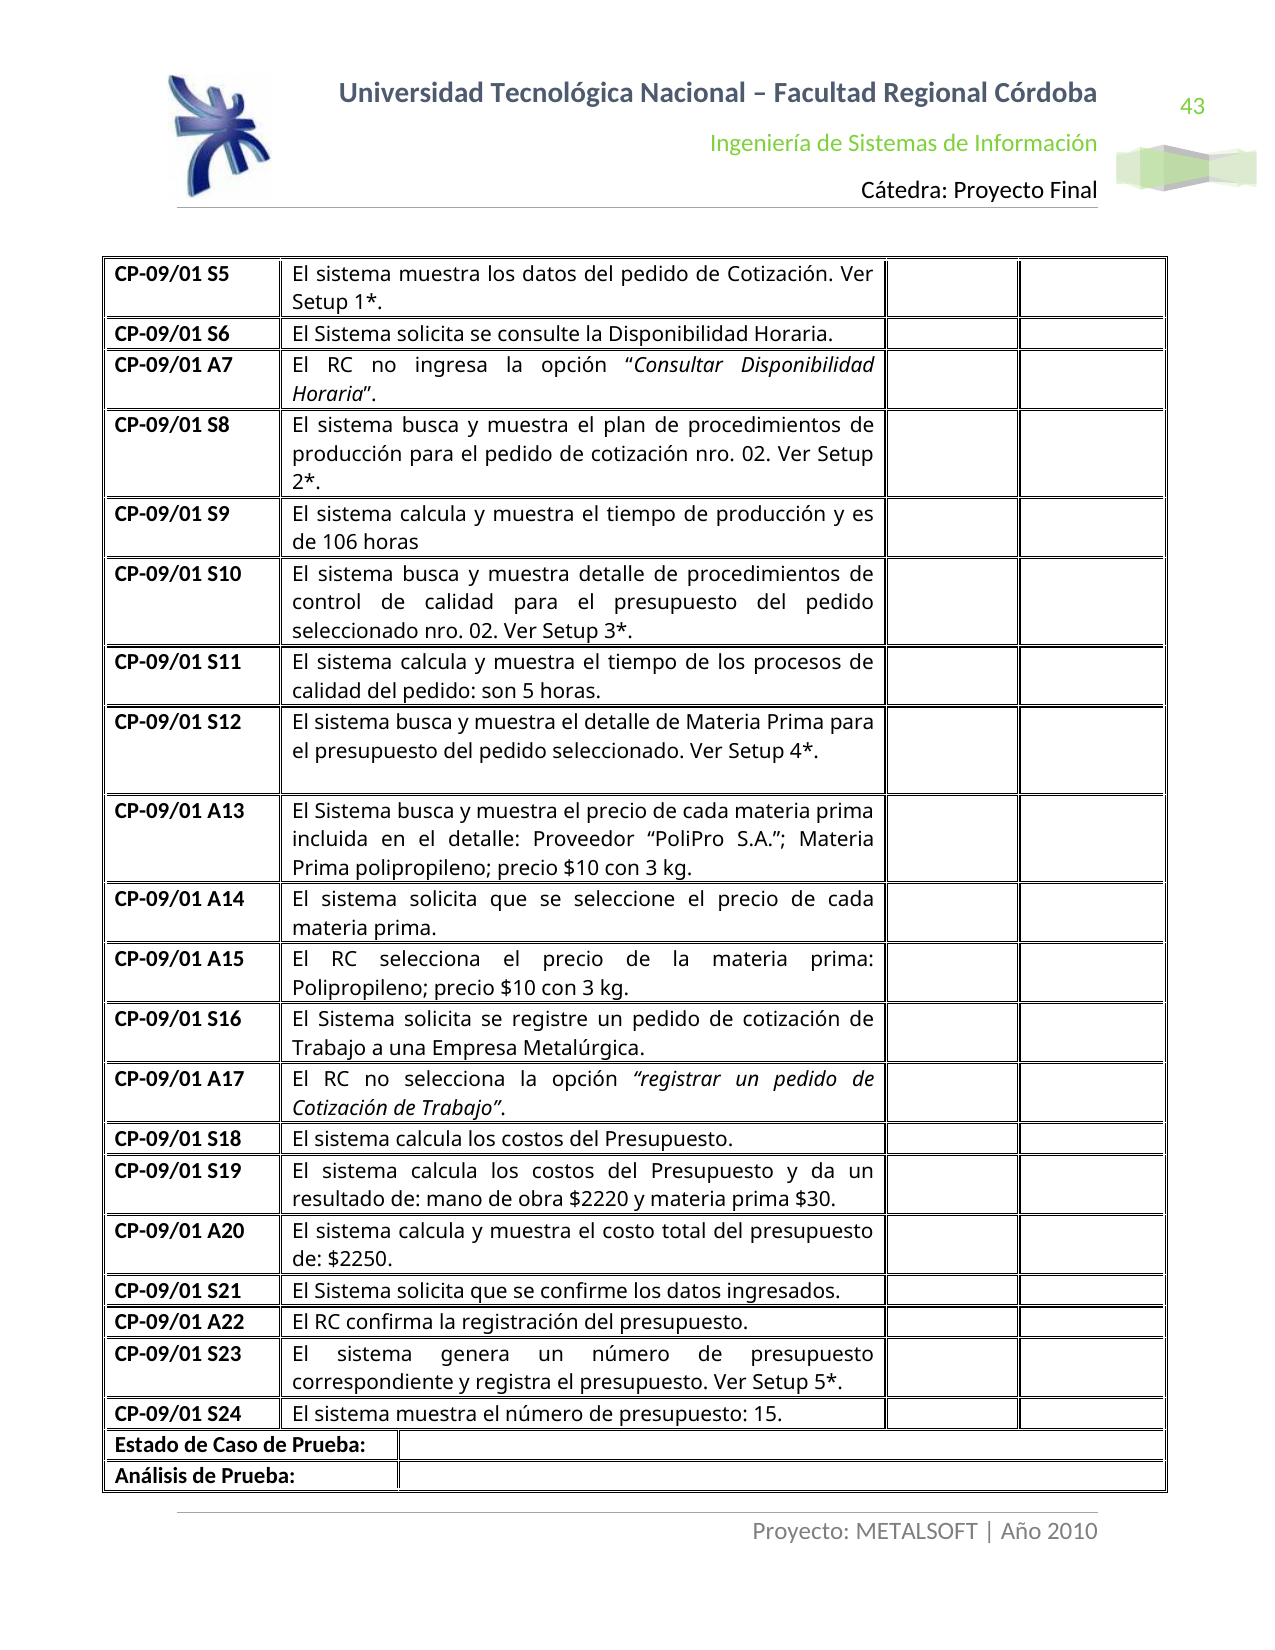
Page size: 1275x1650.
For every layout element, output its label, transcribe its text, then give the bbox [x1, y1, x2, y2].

table_cell Análisis de Prueba: [105, 1459, 399, 1490]
table_cell El RC selecciona el precio de la materia prima: Polipropileno; precio $10 con 3 kg. [282, 944, 884, 1001]
table_cell [1021, 1273, 1165, 1304]
table_cell El sistema busca y muestra el plan de procedimientos de producción para el pedido de cotización nro. 02. Ver Setup 2*. [282, 411, 884, 496]
table_cell El RC no selecciona la opción “registrar un pedido de Cotización de Trabajo”. [282, 1064, 884, 1121]
table_cell [888, 1339, 1017, 1396]
table_cell [1021, 1213, 1165, 1273]
table_cell CP-09/01 S12 [103, 704, 281, 793]
table_cell [888, 1156, 1017, 1213]
table_cell [888, 559, 1017, 644]
table_cell [1021, 348, 1165, 407]
picture [167, 74, 272, 199]
table_cell El sistema busca y muestra detalle de procedimientos de control de calidad para el presupuesto del pedido seleccionado nro. 02. Ver Setup 3*. [282, 559, 884, 644]
table_cell CP-09/01 A14 [103, 881, 281, 941]
table_cell [888, 411, 1017, 496]
table_cell El sistema calcula los costos del Presupuesto. [282, 1124, 884, 1153]
table_cell [1021, 556, 1165, 644]
table_cell El Sistema busca y muestra el precio de cada materia prima incluida en el detalle: Proveedor “PoliPro S.A.”; Materia Prima polipropileno; precio $10 con 3 kg. [282, 796, 884, 881]
table_cell El Sistema solicita se registre un pedido de cotización de Trabajo a una Empresa Metalúrgica. [282, 1004, 884, 1061]
table_cell [399, 1459, 1165, 1490]
table_cell [1019, 704, 1167, 793]
table_cell CP-09/01 S18 [103, 1121, 281, 1153]
table_cell CP-09/01 S16 [103, 1001, 281, 1061]
table_cell CP-09/01 S11 [103, 644, 281, 704]
table_cell Estado de Caso de Prueba: [105, 1428, 397, 1458]
table_cell El Sistema solicita que se confirme los datos ingresados. [282, 1276, 884, 1304]
table_cell [888, 648, 1017, 704]
table_cell CP-09/01 S19 [105, 1153, 279, 1213]
table_cell [1019, 1121, 1167, 1153]
table_cell [1021, 793, 1165, 881]
table_cell El sistema busca y muestra el detalle de Materia Prima para el presupuesto del pedido seleccionado. Ver Setup 4*. [282, 708, 884, 793]
table_cell [1019, 1061, 1167, 1121]
table_cell El Sistema solicita se consulte la Disponibilidad Horaria. [282, 319, 884, 347]
table_cell [1021, 1336, 1165, 1396]
table_cell CP-09/01 A17 [103, 1061, 281, 1121]
table_cell [1021, 316, 1165, 347]
table_cell [888, 1308, 1017, 1336]
table_cell El sistema muestra los datos del pedido de Cotización. Ver Setup 1*. [281, 259, 886, 316]
table_cell [888, 1064, 1017, 1121]
table_cell El sistema calcula y muestra el tiempo de los procesos de calidad del pedido: son 5 horas. [282, 648, 884, 704]
table_cell El sistema muestra el número de presupuesto: 15. [282, 1399, 884, 1427]
table_cell [1021, 408, 1165, 496]
table_cell [888, 1216, 1017, 1273]
table_cell [886, 257, 1019, 316]
table_cell CP-09/01 S5 [105, 257, 281, 316]
table_cell El sistema calcula y muestra el tiempo de producción y es de 106 horas [282, 499, 884, 556]
table_cell [1021, 496, 1165, 556]
table_cell El RC no ingresa la opción “Consultar Disponibilidad Horaria”. [282, 351, 884, 407]
table_cell [1021, 1396, 1165, 1427]
table_cell [888, 1004, 1017, 1061]
table_cell [1019, 881, 1167, 941]
table_cell [888, 1399, 1017, 1427]
table_cell El sistema solicita que se seleccione el precio de cada materia prima. [282, 884, 884, 941]
table_cell El sistema calcula los costos del Presupuesto y da un resultado de: mano de obra $2220 y materia prima $30. [282, 1156, 884, 1213]
table_cell CP-09/01 A22 [103, 1304, 281, 1336]
table_cell CP-09/01 A13 [105, 793, 279, 881]
table_cell CP-09/01 A20 [105, 1213, 279, 1273]
table_cell [888, 319, 1017, 347]
table_cell CP-09/01 S23 [105, 1336, 279, 1396]
table_cell [1019, 941, 1167, 1001]
table_cell CP-09/01 S21 [105, 1273, 279, 1304]
table_cell [1019, 644, 1167, 704]
table_cell [888, 796, 1017, 881]
table_cell [888, 1276, 1017, 1304]
table_cell [1019, 259, 1165, 316]
table_cell [1019, 1304, 1167, 1336]
table_cell [888, 351, 1017, 407]
table_cell [888, 944, 1017, 1001]
table_cell [888, 708, 1017, 793]
table_cell CP-09/01 S9 [105, 496, 279, 556]
table_cell El sistema genera un número de presupuesto correspondiente y registra el presupuesto. Ver Setup 5*. [282, 1339, 884, 1396]
table_cell [888, 499, 1017, 556]
table_cell CP-09/01 S6 [105, 316, 279, 347]
table_cell [888, 884, 1017, 941]
table_cell [888, 1124, 1017, 1153]
table_cell CP-09/01 S10 [105, 556, 279, 644]
table_cell CP-09/01 A7 [105, 348, 279, 407]
table_cell CP-09/01 S24 [105, 1396, 279, 1427]
table_cell [400, 1428, 1165, 1458]
table_cell El RC confirma la registración del presupuesto. [282, 1308, 884, 1336]
table_cell [1019, 1001, 1167, 1061]
table_cell CP-09/01 S8 [105, 408, 279, 496]
table_cell [1021, 1153, 1165, 1213]
table_cell El sistema calcula y muestra el costo total del presupuesto de: $2250. [282, 1216, 884, 1273]
table_cell CP-09/01 A15 [103, 941, 281, 1001]
